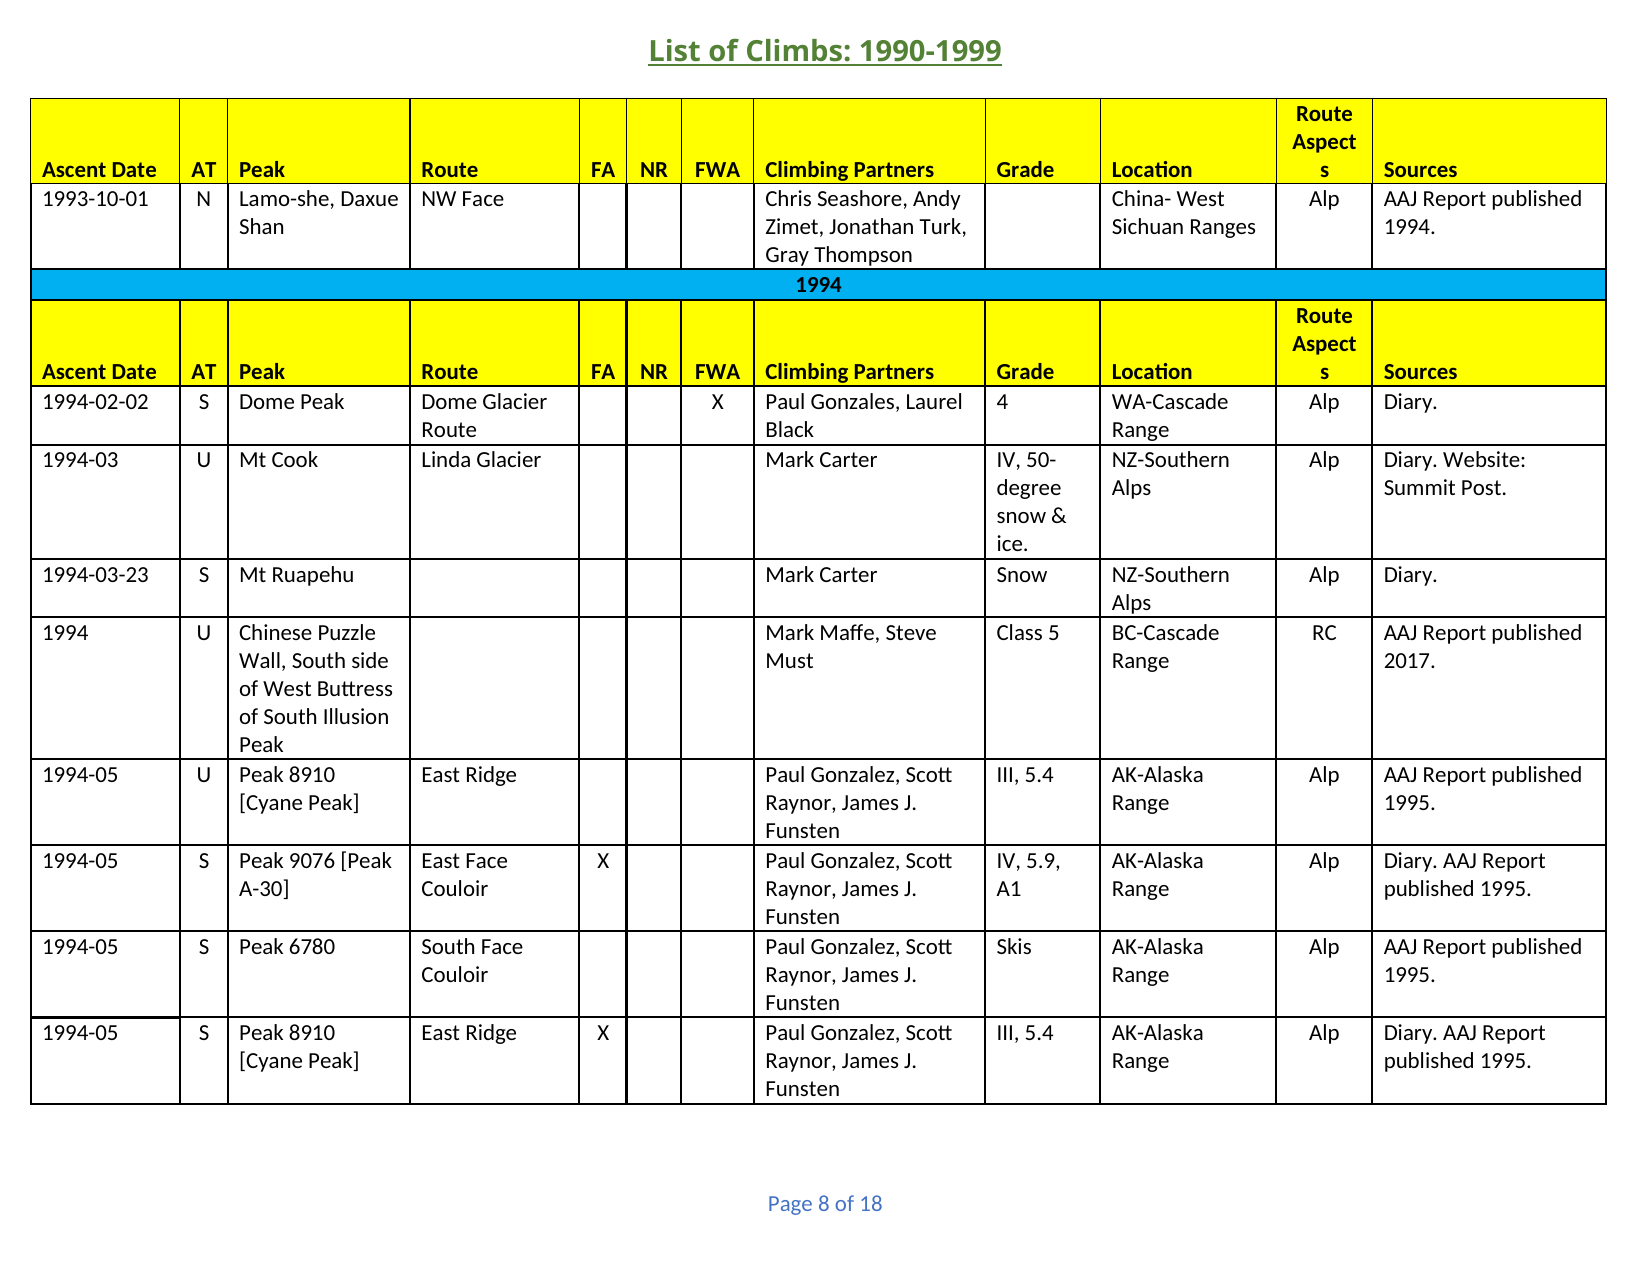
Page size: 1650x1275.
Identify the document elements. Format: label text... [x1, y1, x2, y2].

table_cell [682, 618, 753, 758]
table_cell Paul Gonzalez, Scott Raynor, James J. Funsten [755, 932, 984, 1016]
table_cell Sources [1373, 99, 1606, 183]
table_cell Diary. [1373, 387, 1605, 443]
table_cell [682, 846, 753, 930]
table_cell Snow [986, 560, 1099, 616]
table_cell Route [411, 301, 578, 385]
table_cell Route Aspects [1277, 301, 1371, 385]
table_cell 1994 [32, 270, 1605, 299]
table_cell IV, 50- degree snow & ice. [986, 446, 1099, 558]
table_cell Peak 9076 [Peak A-30] [229, 846, 409, 930]
table_cell N [181, 184, 227, 268]
table_cell [580, 932, 625, 1016]
table_cell South Face Couloir [411, 932, 578, 1016]
table_cell Climbing Partners [754, 99, 985, 183]
table_cell Ascent Date [32, 301, 179, 385]
table_cell U [181, 760, 227, 844]
table_cell Mt Cook [229, 446, 409, 558]
table_cell Alp [1277, 560, 1371, 616]
table_cell NZ-Southern Alps [1101, 560, 1275, 616]
table_cell Alp [1277, 184, 1371, 268]
table_cell AK-Alaska Range [1101, 1018, 1275, 1102]
table_cell Paul Gonzalez, Scott Raynor, James J. Funsten [755, 760, 984, 844]
table_cell Peak 8910 [Cyane Peak] [229, 760, 409, 844]
table_cell [628, 184, 680, 268]
table_cell [682, 932, 753, 1016]
table_cell 1994-05 [32, 760, 179, 844]
table_cell BC-Cascade Range [1101, 618, 1275, 758]
table_cell FWA [682, 301, 753, 385]
table_cell Alp [1277, 932, 1371, 1016]
table_cell Peak [229, 301, 409, 385]
table_cell S [181, 932, 227, 1016]
table_cell Diary. [1373, 560, 1605, 616]
table_cell Alp [1277, 846, 1371, 930]
table_cell Chinese Puzzle Wall, South side of West Buttress of South Illusion Peak [229, 618, 409, 758]
table_cell Mark Carter [755, 446, 984, 558]
table_cell 4 [986, 387, 1099, 443]
table_cell X [580, 1018, 625, 1102]
table_cell [628, 846, 680, 930]
table_cell FA [580, 301, 625, 385]
table_cell Skis [986, 932, 1099, 1016]
table_cell Paul Gonzales, Laurel Black [755, 387, 984, 443]
table_cell NR [627, 99, 681, 183]
table_cell X [580, 846, 625, 930]
table_cell Peak 6780 [229, 932, 409, 1016]
table_cell Alp [1277, 1018, 1371, 1102]
table_cell Linda Glacier [411, 446, 578, 558]
table_cell Paul Gonzalez, Scott Raynor, James J. Funsten [755, 846, 984, 930]
table_cell [682, 446, 753, 558]
table_cell 1994-03 [32, 446, 179, 558]
table_cell Peak 8910 [Cyane Peak] [229, 1018, 409, 1102]
table_cell Diary. Website: Summit Post. [1373, 446, 1605, 558]
table_cell [682, 1018, 753, 1102]
table_cell Grade [986, 99, 1100, 183]
table_cell Mark Maffe, Steve Must [755, 618, 984, 758]
table_cell AK-Alaska Range [1101, 760, 1275, 844]
table_cell Location [1101, 99, 1276, 183]
table_cell [411, 618, 578, 758]
table_cell [628, 560, 680, 616]
table_cell East Ridge [411, 1018, 578, 1102]
table_cell 1994-05 [32, 1019, 179, 1102]
table_cell Diary. AAJ Report published 1995. [1373, 846, 1605, 930]
table_cell [580, 387, 625, 443]
table_cell Paul Gonzalez, Scott Raynor, James J. Funsten [755, 1018, 984, 1102]
table_cell Diary. AAJ Report published 1995. [1373, 1018, 1605, 1102]
table_cell [682, 560, 753, 616]
table_cell [628, 618, 680, 758]
table_cell [628, 1018, 680, 1102]
table_cell Location [1101, 301, 1275, 385]
table_cell [628, 387, 680, 443]
table_cell East Ridge [411, 760, 578, 844]
table_cell 1994-05 [32, 846, 179, 930]
table_cell [580, 560, 625, 616]
table_cell RC [1277, 618, 1371, 758]
table_cell NZ-Southern Alps [1101, 446, 1275, 558]
table_cell FA [580, 99, 626, 183]
table_cell [682, 760, 753, 844]
table_cell 1993-10-01 [32, 184, 179, 268]
table_cell [580, 760, 625, 844]
table_cell S [181, 560, 227, 616]
table_cell Chris Seashore, Andy Zimet, Jonathan Turk, Gray Thompson [755, 184, 984, 268]
table_cell S [181, 387, 227, 443]
table_cell China- West Sichuan Ranges [1101, 184, 1275, 268]
table_cell S [181, 846, 227, 930]
table_cell NW Face [411, 184, 578, 268]
table_cell East Face Couloir [411, 846, 578, 930]
table_cell Dome Glacier Route [411, 387, 578, 443]
table_cell U [181, 446, 227, 558]
table_cell Alp [1277, 446, 1371, 558]
table_cell Class 5 [986, 618, 1099, 758]
table_cell [628, 760, 680, 844]
table_cell AAJ Report published 1995. [1373, 760, 1605, 844]
table_cell III, 5.4 [986, 1018, 1099, 1102]
table_cell Peak [228, 99, 409, 183]
table_cell IV, 5.9, A1 [986, 846, 1099, 930]
table_cell NR [628, 301, 680, 385]
table_cell Dome Peak [229, 387, 409, 443]
table_cell Route [411, 99, 579, 183]
table_cell 1994-03-23 [32, 560, 179, 616]
table_cell X [682, 387, 753, 443]
table_cell Mark Carter [755, 560, 984, 616]
table_cell [986, 184, 1099, 268]
table_cell [628, 932, 680, 1016]
table_cell AK-Alaska Range [1101, 846, 1275, 930]
table_cell FWA [682, 99, 753, 183]
table_cell AT [180, 99, 227, 183]
table_cell [411, 560, 578, 616]
table_cell [580, 618, 625, 758]
table_cell 1994-02-02 [32, 387, 179, 443]
table_cell Climbing Partners [755, 301, 984, 385]
table_cell Route Aspects [1277, 99, 1372, 183]
table_cell Mt Ruapehu [229, 560, 409, 616]
table_cell AAJ Report published 1994. [1373, 184, 1605, 268]
table_cell Lamo-she, Daxue Shan [229, 184, 409, 268]
table_cell Grade [986, 301, 1099, 385]
table_cell WA-Cascade Range [1101, 387, 1275, 443]
table_cell [580, 184, 625, 268]
table_cell U [181, 618, 227, 758]
table_cell [580, 446, 625, 558]
table_cell Alp [1277, 387, 1371, 443]
table_cell Ascent Date [31, 99, 179, 183]
table_cell S [181, 1018, 227, 1102]
table_cell AK-Alaska Range [1101, 932, 1275, 1016]
table_cell [628, 446, 680, 558]
table_cell Alp [1277, 760, 1371, 844]
table_cell 1994-05 [32, 932, 179, 1016]
table_cell 1994 [32, 618, 179, 758]
table_cell AT [181, 301, 227, 385]
table_cell [682, 184, 753, 268]
table_cell III, 5.4 [986, 760, 1099, 844]
table_cell AAJ Report published 2017. [1373, 618, 1605, 758]
table_cell AAJ Report published 1995. [1373, 932, 1605, 1016]
table_cell Sources [1373, 301, 1605, 385]
